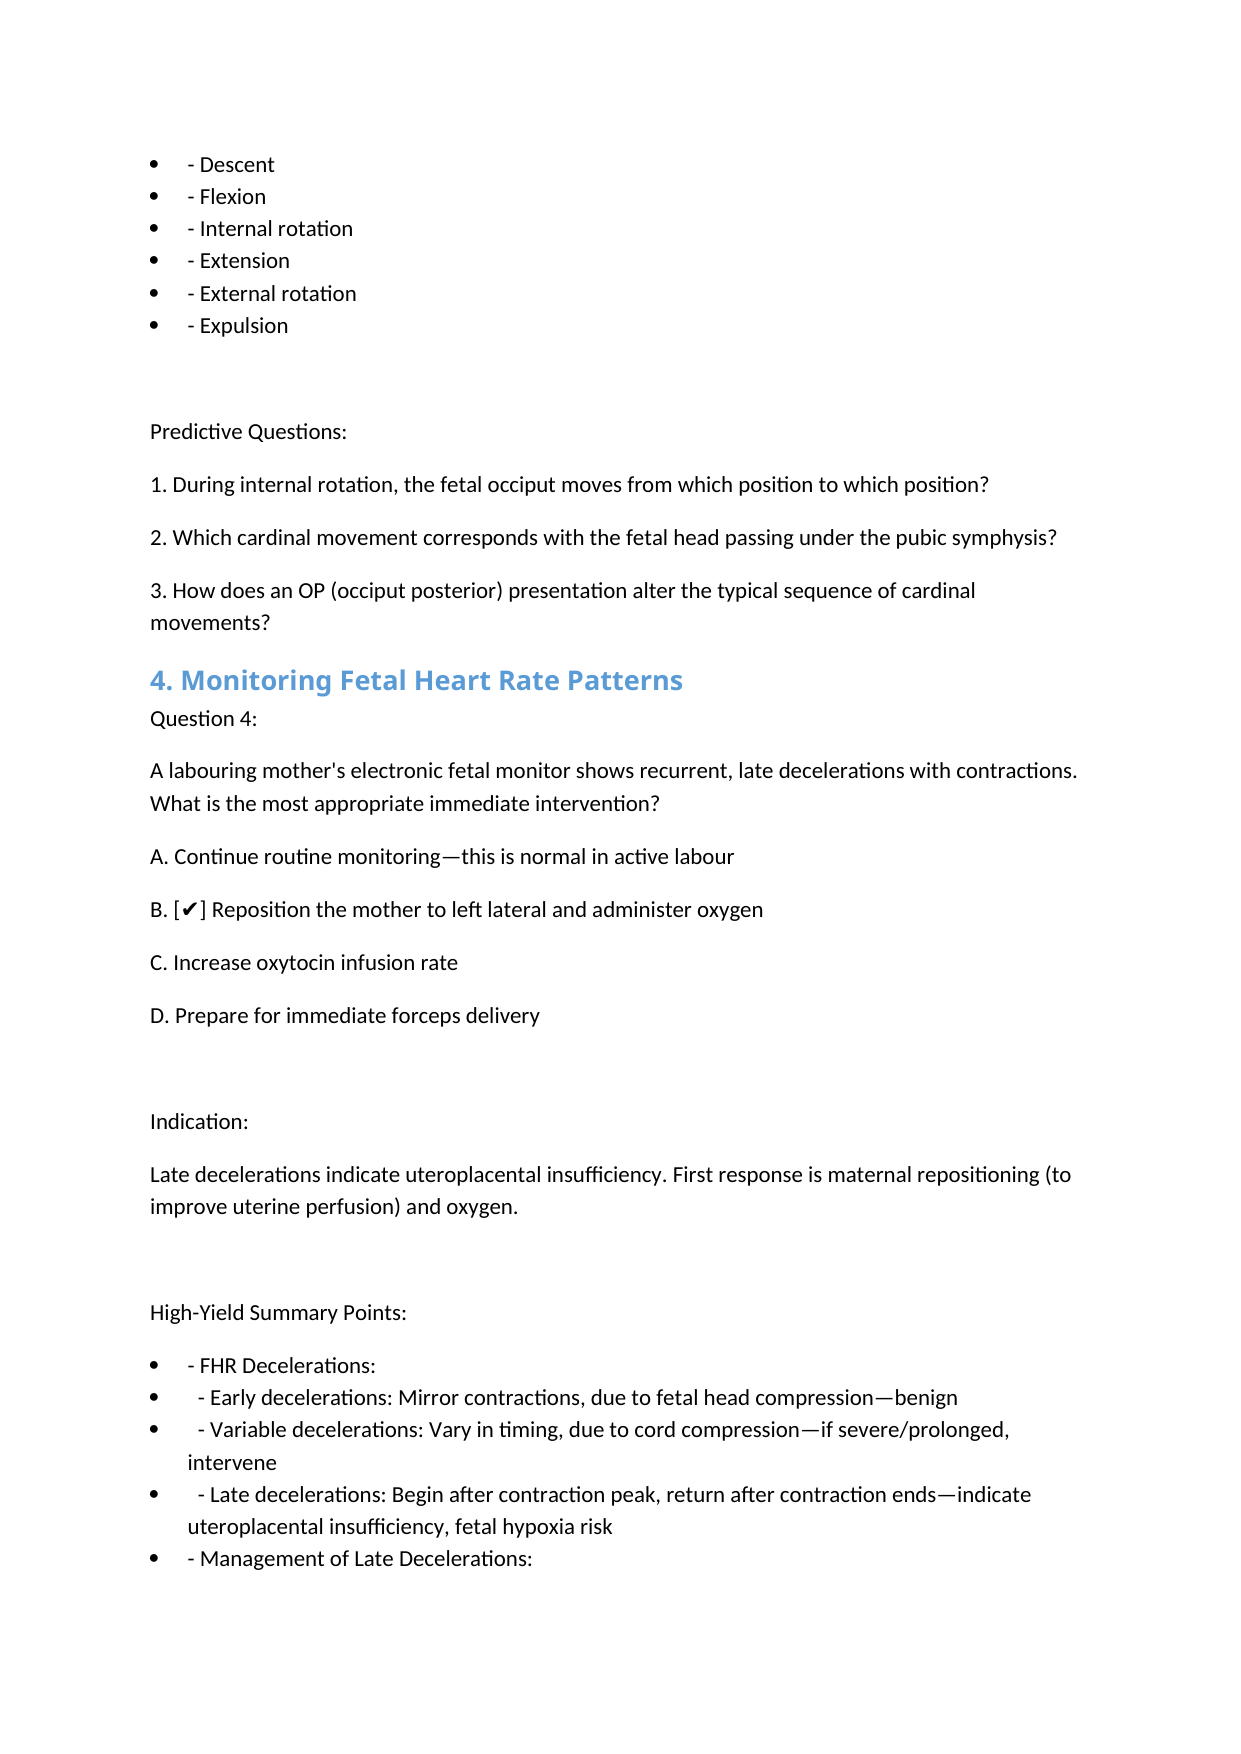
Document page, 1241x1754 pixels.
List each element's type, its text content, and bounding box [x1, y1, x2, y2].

list - Extension [150, 247, 1090, 274]
text Indication: [150, 1107, 1090, 1135]
text 1. During internal rotation, the fetal occiput moves from which position to which position? [150, 470, 1090, 498]
subtitle 4. Monitoring Fetal Heart Rate Patterns [150, 661, 1090, 698]
list - Variable decelerations: Vary in timing, due to cord compression—if severe/prolonged, intervene [150, 1416, 1090, 1476]
list - Flexion [150, 182, 1090, 210]
text High-Yield Summary Points: [150, 1298, 1090, 1326]
list - FHR Decelerations: [150, 1351, 1090, 1379]
text A labouring mother's electronic fetal monitor shows recurrent, late decelerations with contractions. What is the most appropriate immediate intervention? [150, 757, 1090, 817]
text B. [✔] Reposition the mother to left lateral and administer oxygen [150, 895, 1090, 923]
text 3. How does an OP (occiput posterior) presentation alter the typical sequence of cardinal movements? [150, 576, 1090, 636]
list - Management of Late Decelerations: [150, 1544, 1090, 1572]
text Question 4: [150, 704, 1090, 732]
list - External rotation [150, 279, 1090, 307]
list - Descent [150, 150, 1090, 178]
text A. Continue routine monitoring—this is normal in active labour [150, 842, 1090, 870]
text 2. Which cardinal movement corresponds with the fetal head passing under the pubic symphysis? [150, 523, 1090, 551]
text Predictive Questions: [150, 417, 1090, 445]
text C. Increase oxytocin infusion rate [150, 948, 1090, 976]
text Late decelerations indicate uteroplacental insufficiency. First response is maternal repositioning (to improve uterine perfusion) and oxygen. [150, 1160, 1090, 1220]
list - Late decelerations: Begin after contraction peak, return after contraction ends—indicate uteroplacental insufficiency, fetal hypoxia risk [150, 1480, 1090, 1540]
list - Internal rotation [150, 214, 1090, 242]
text D. Prepare for immediate forceps delivery [150, 1001, 1090, 1029]
list - Early decelerations: Mirror contractions, due to fetal head compression—benign [150, 1383, 1090, 1411]
list - Expulsion [150, 311, 1090, 339]
